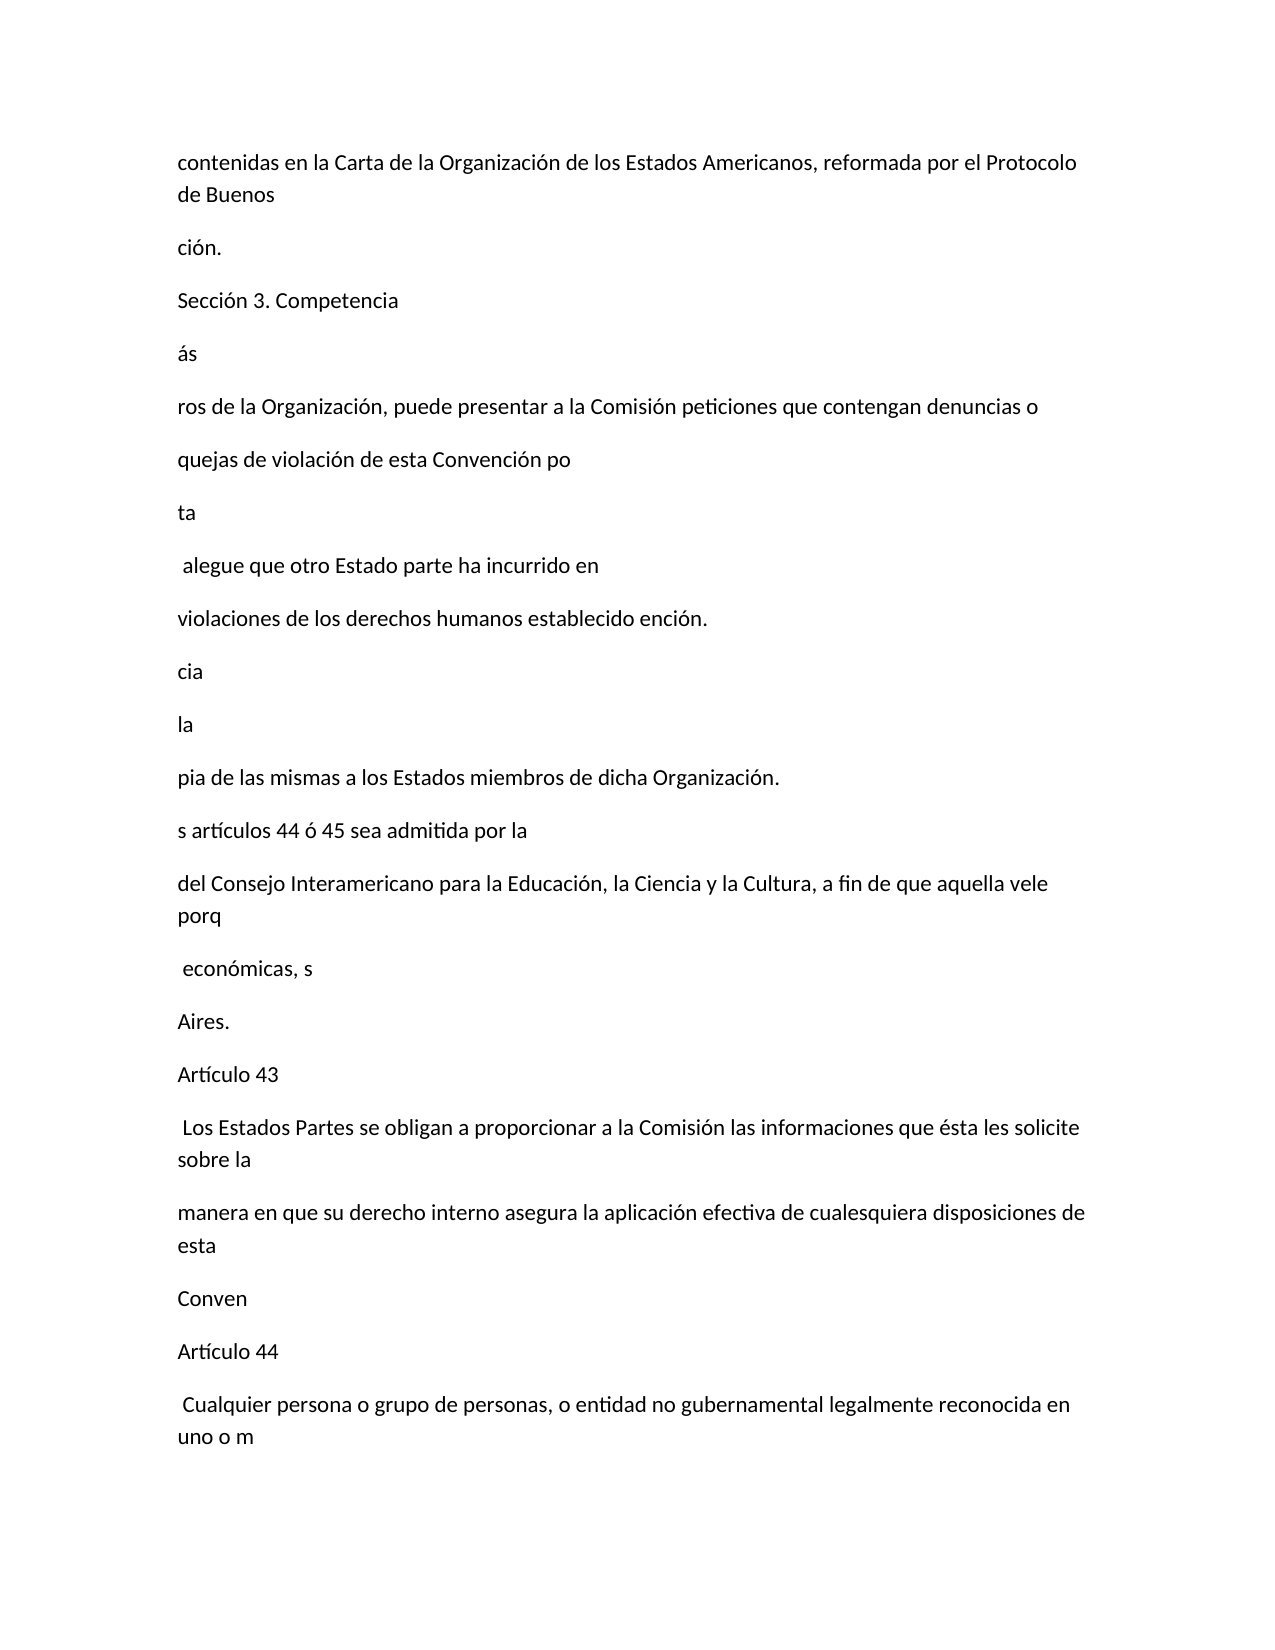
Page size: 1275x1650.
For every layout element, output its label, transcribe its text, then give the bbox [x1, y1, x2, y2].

text ción. [177, 233, 1098, 261]
text Conven [177, 1284, 1098, 1312]
text contenidas en la Carta de la Organización de los Estados Americanos, reformada por el Protocolo de Buenos [177, 148, 1098, 208]
text violaciones de los derechos humanos establecido ención. [177, 604, 1098, 632]
text Los Estados Partes se obligan a proporcionar a la Comisión las informaciones que ésta les solicite sobre la [177, 1113, 1098, 1173]
text ás [177, 339, 1098, 367]
text Cualquier persona o grupo de personas, o entidad no gubernamental legalmente reconocida en uno o m [177, 1390, 1098, 1450]
text pia de las mismas a los Estados miembros de dicha Organización. [177, 763, 1098, 791]
text del Consejo Interamericano para la Educación, la Ciencia y la Cultura, a fin de que aquella vele porq [177, 869, 1098, 929]
text Artículo 43 [177, 1060, 1098, 1088]
text económicas, s [177, 954, 1098, 982]
text s artículos 44 ó 45 sea admitida por la [177, 816, 1098, 844]
text alegue que otro Estado parte ha incurrido en [177, 551, 1098, 579]
text ta [177, 498, 1098, 526]
text Sección 3. Competencia [177, 286, 1098, 314]
text Aires. [177, 1007, 1098, 1035]
text manera en que su derecho interno asegura la aplicación efectiva de cualesquiera disposiciones de esta [177, 1198, 1098, 1259]
text la [177, 710, 1098, 738]
text Artículo 44 [177, 1337, 1098, 1365]
text cia [177, 657, 1098, 685]
text quejas de violación de esta Convención po [177, 445, 1098, 473]
text ros de la Organización, puede presentar a la Comisión peticiones que contengan denuncias o [177, 392, 1098, 420]
